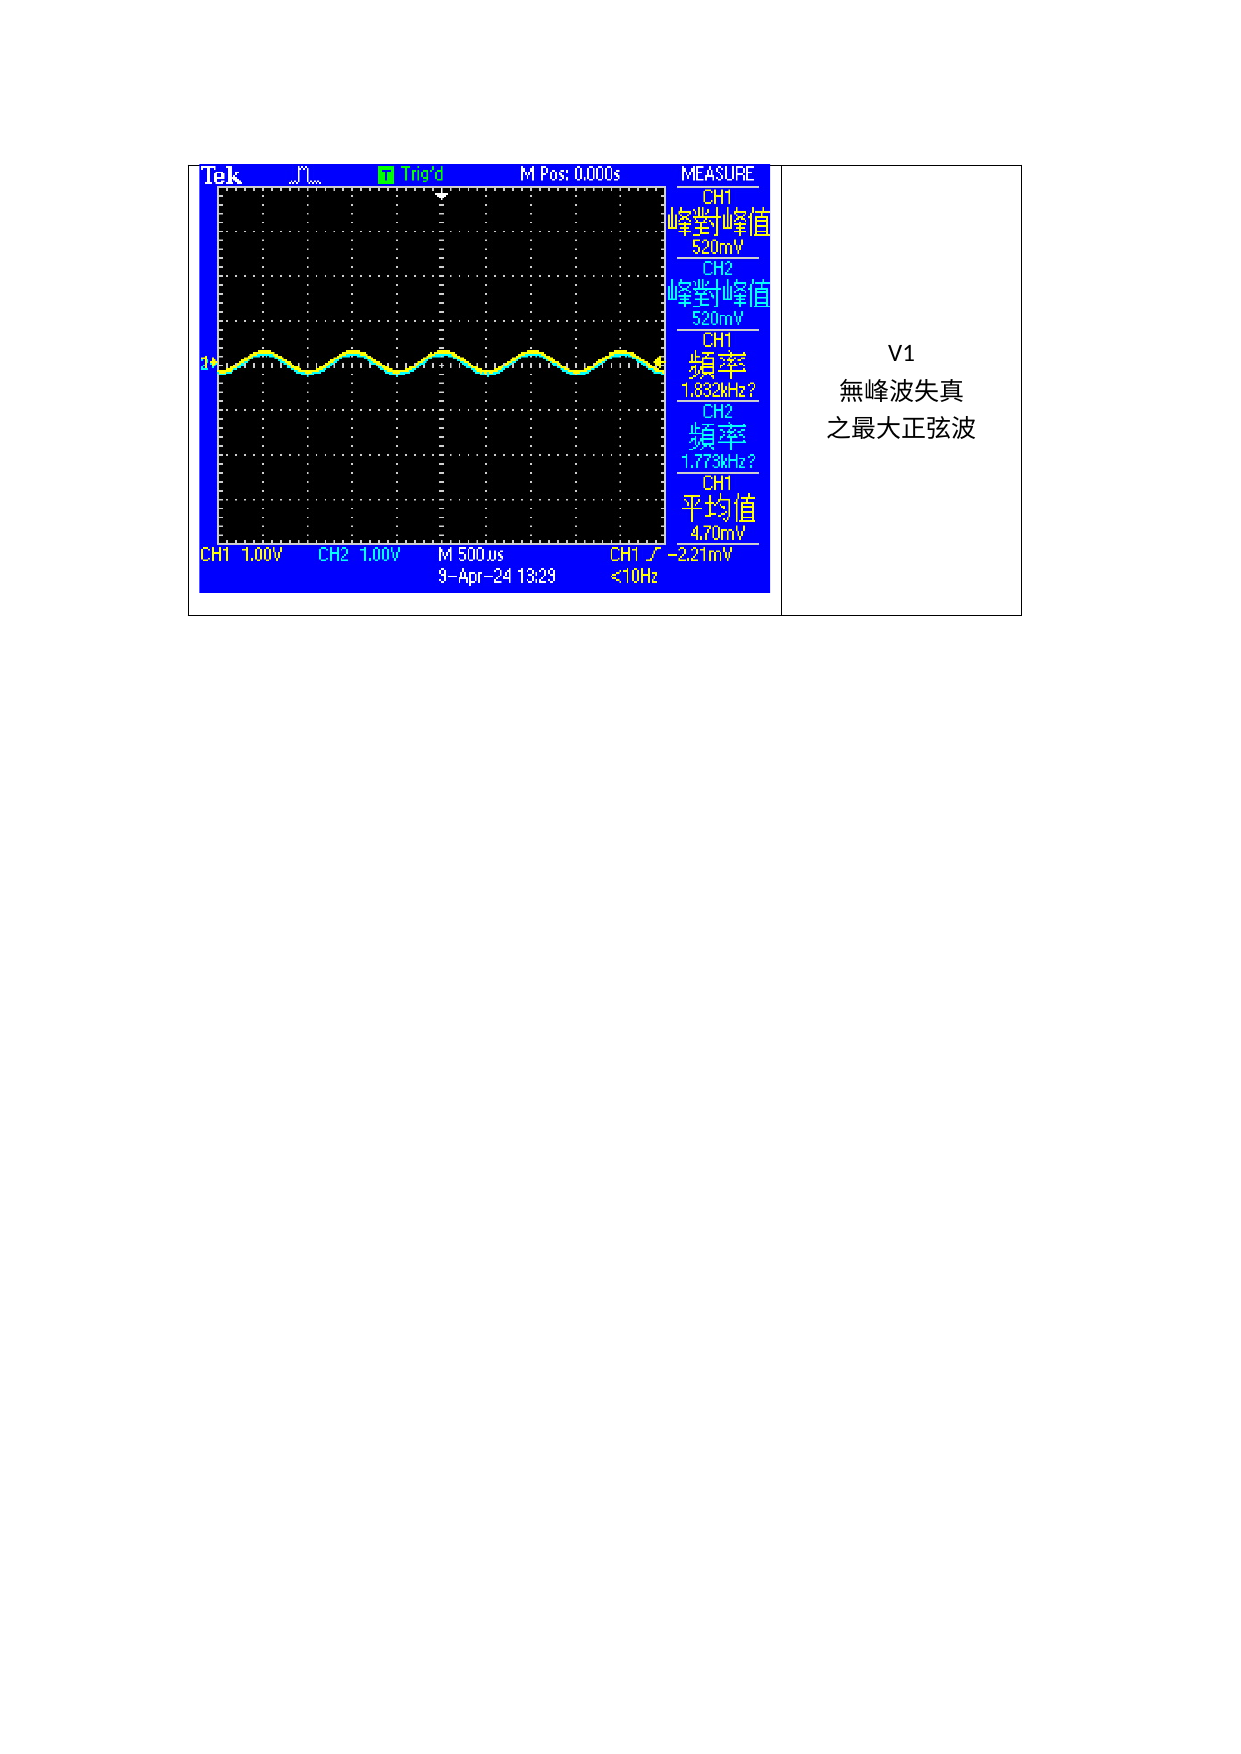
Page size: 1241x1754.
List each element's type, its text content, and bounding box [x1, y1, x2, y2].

table_cell V1 無峰波失真 之最大正弦波 [782, 166, 1021, 614]
table_cell [189, 166, 781, 614]
picture [199, 164, 770, 593]
